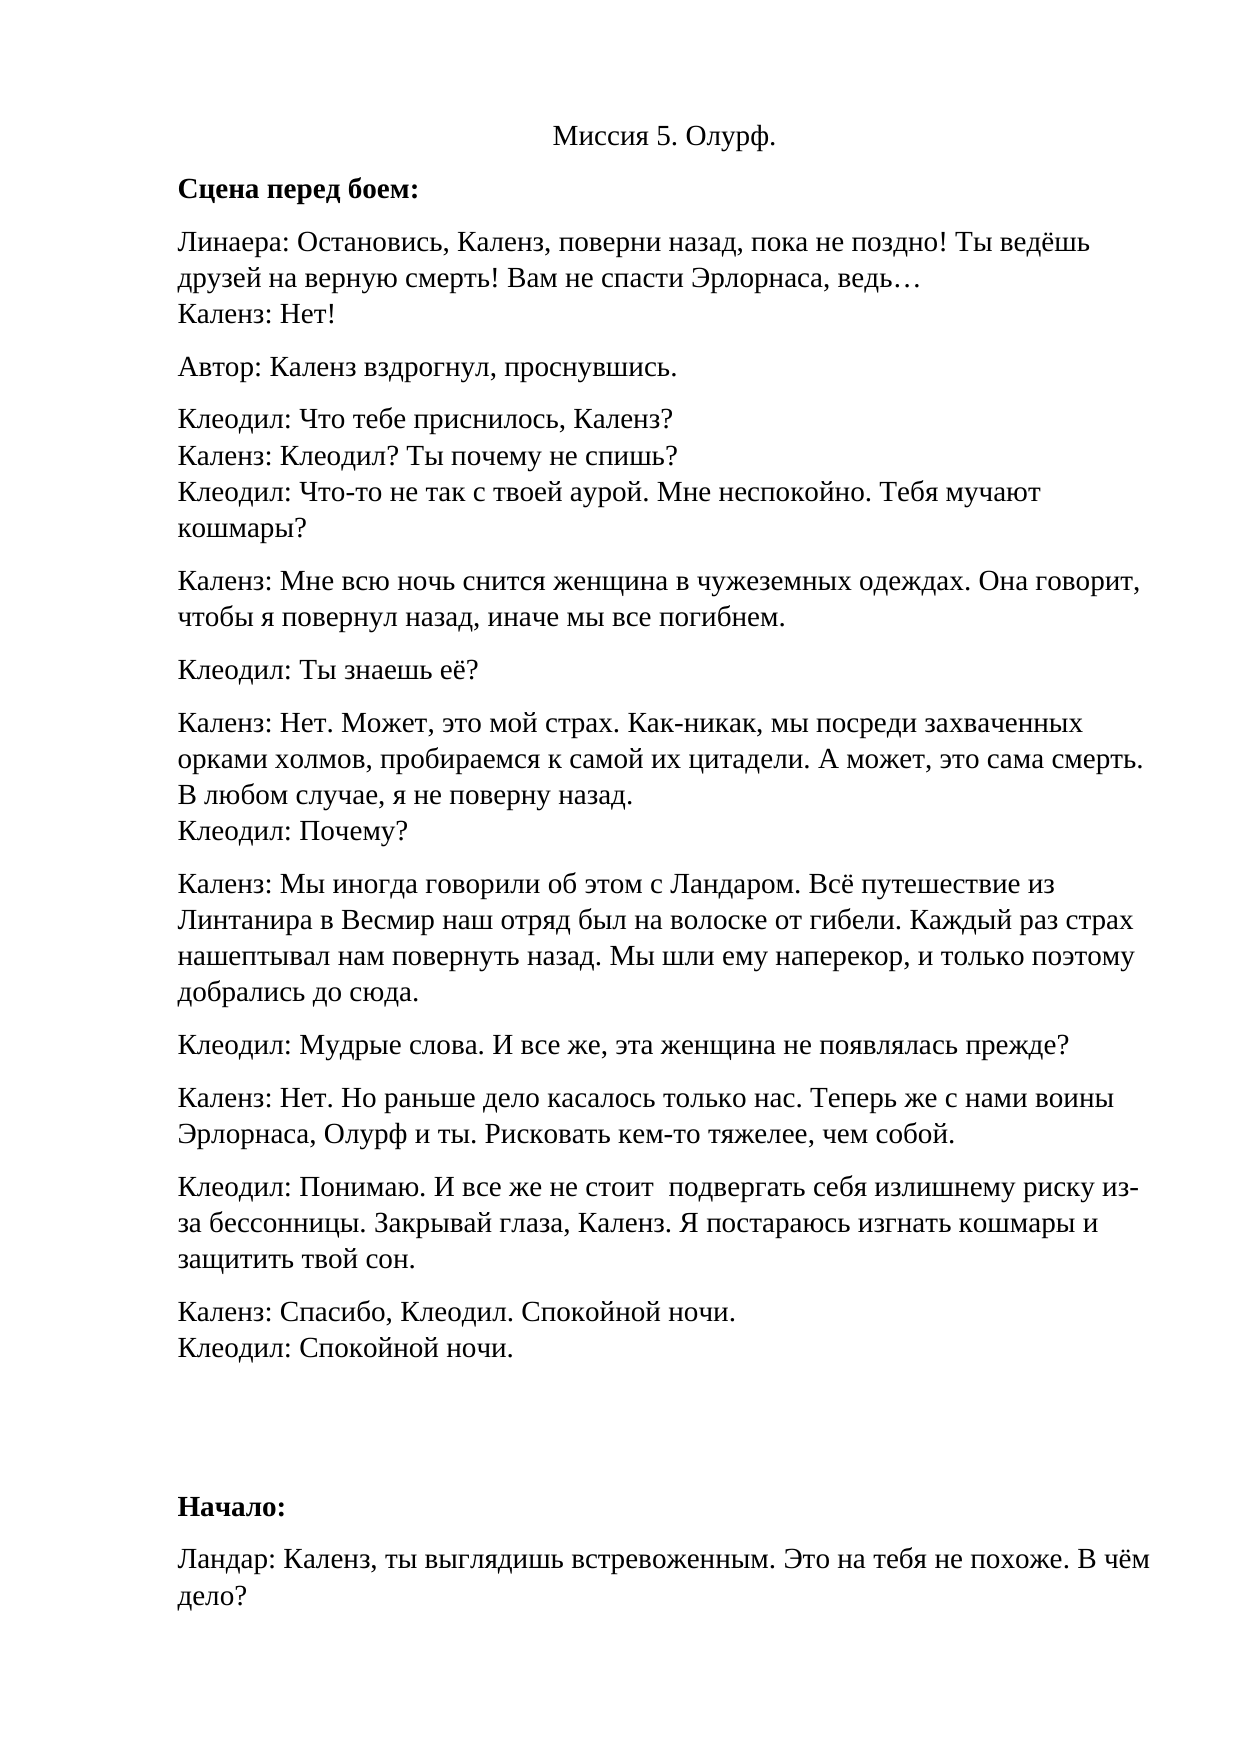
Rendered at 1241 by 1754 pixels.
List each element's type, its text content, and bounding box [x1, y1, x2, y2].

text Каленз: Мне всю ночь снится женщина в чужеземных одеждах. Она говорит, чтобы я повернул назад, иначе мы все погибнем. [177, 563, 1152, 633]
text Начало: [177, 1489, 1152, 1522]
text Каленз: Нет. Может, это мой страх. Как-никак, мы посреди захваченных орками холмов, пробираемся к самой их цитадели. А может, это сама смерть. В любом случае, я не поверну назад. Клеодил: Почему? [177, 705, 1152, 847]
text Клеодил: Что тебе приснилось, Каленз? Каленз: Клеодил? Ты почему не спишь? Клеодил: Что-то не так с твоей аурой. Мне неспокойно. Тебя мучают кошмары? [177, 402, 1152, 544]
text Автор: Каленз вздрогнул, проснувшись. [177, 349, 1152, 382]
text Линаера: Остановись, Каленз, поверни назад, пока не поздно! Ты ведёшь друзей на верную смерть! Вам не спасти Эрлорнаса, ведь… Каленз: Нет! [177, 224, 1152, 329]
text Ландар: Каленз, ты выглядишь встревоженным. Это на тебя не похоже. В чём дело? [177, 1541, 1152, 1611]
text Клеодил: Ты знаешь её? [177, 652, 1152, 685]
text Клеодил: Мудрые слова. И все же, эта женщина не появлялась прежде? [177, 1027, 1152, 1061]
text Сцена перед боем: [177, 171, 1152, 204]
text Миссия 5. Олурф. [177, 118, 1152, 152]
text Каленз: Спасибо, Клеодил. Спокойной ночи. Клеодил: Спокойной ночи. [177, 1294, 1152, 1364]
text Клеодил: Понимаю. И все же не стоит подвергать себя излишнему риску из-за бессонницы. Закрывай глаза, Каленз. Я постараюсь изгнать кошмары и защитить твой сон. [177, 1169, 1152, 1275]
text Каленз: Мы иногда говорили об этом с Ландаром. Всё путешествие из Линтанира в Весмир наш отряд был на волоске от гибели. Каждый раз страх нашептывал нам повернуть назад. Мы шли ему наперекор, и только поэтому добрались до сюда. [177, 866, 1152, 1008]
text Каленз: Нет. Но раньше дело касалось только нас. Теперь же с нами воины Эрлорнаса, Олурф и ты. Рисковать кем-то тяжелее, чем собой. [177, 1080, 1152, 1150]
